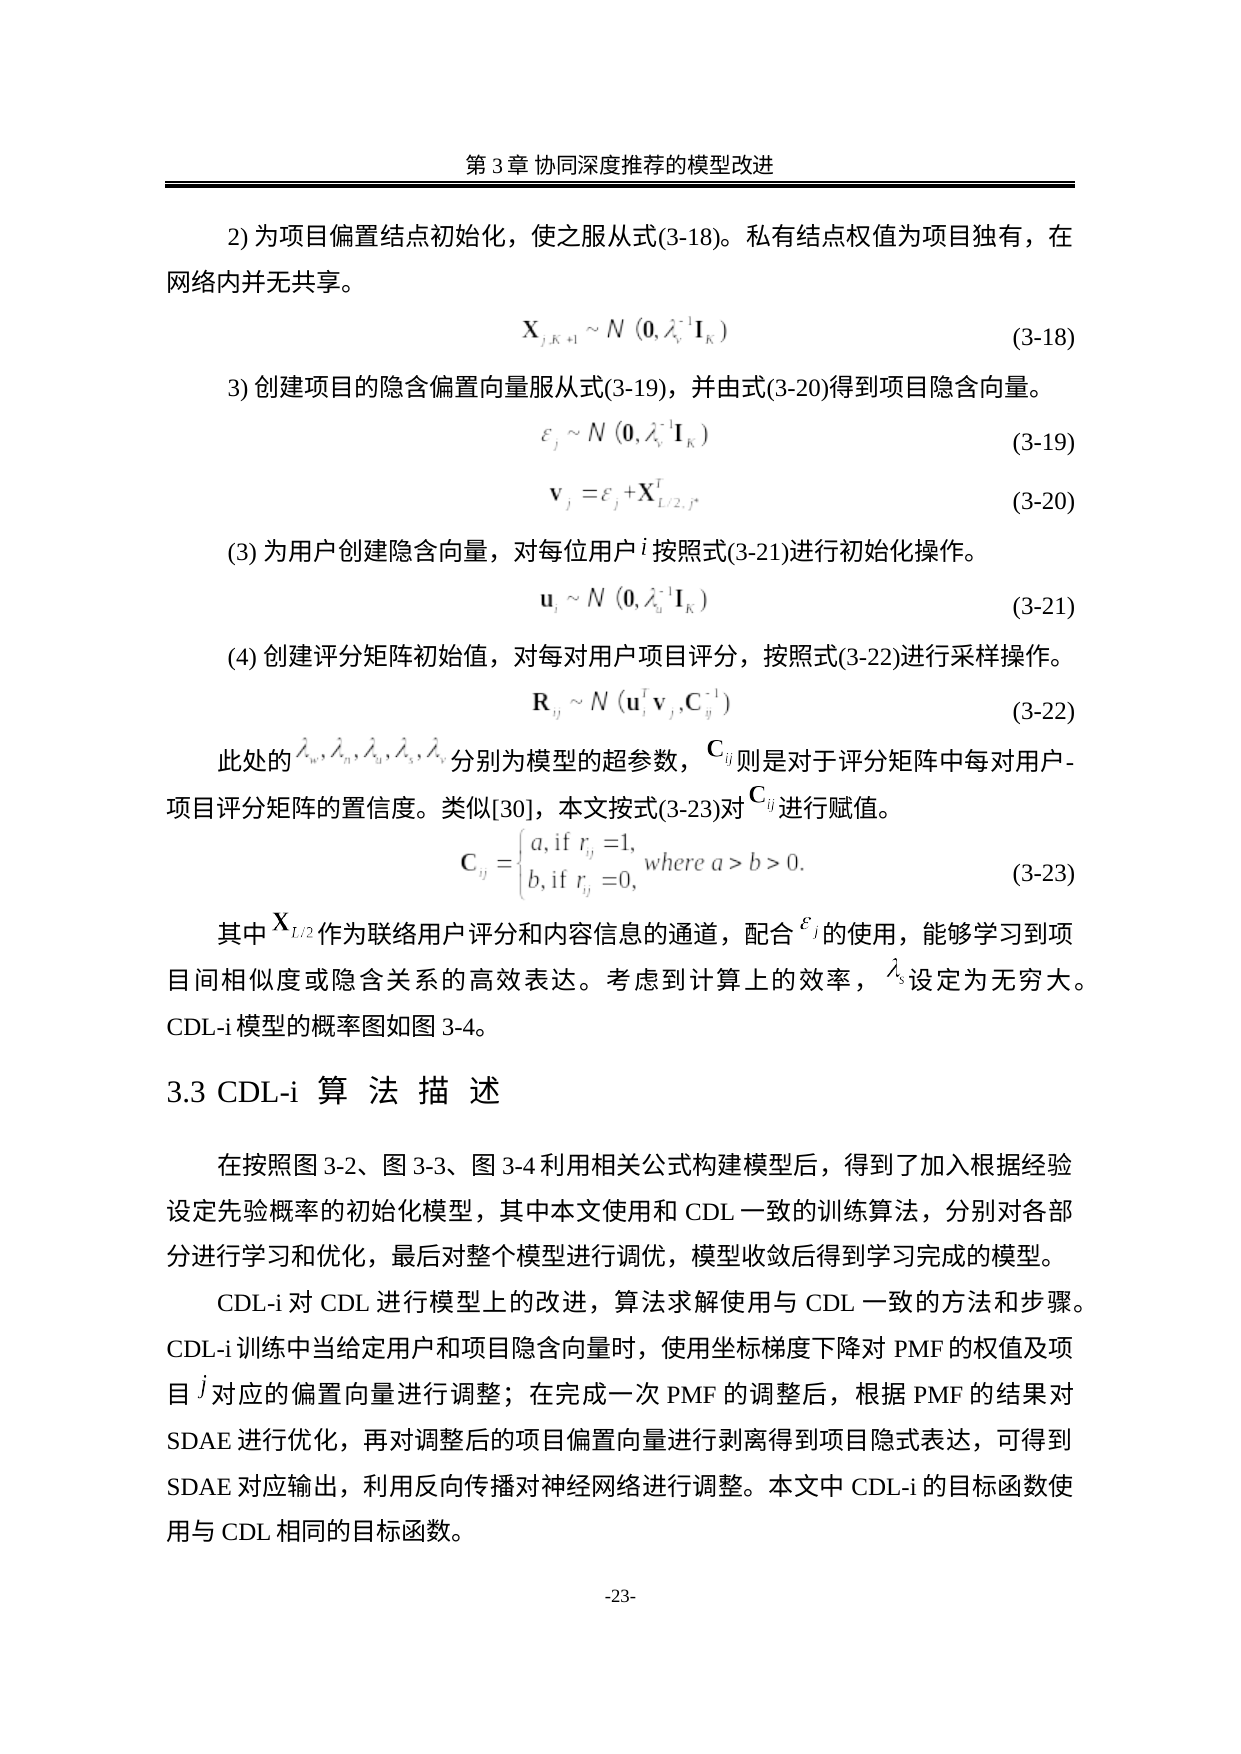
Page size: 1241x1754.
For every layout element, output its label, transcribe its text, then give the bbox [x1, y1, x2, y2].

list 创建项目的隐含偏置向量服从式(3-19)，并由式(3-20)得到项目隐含向量。 [166, 358, 1074, 404]
table_header [154, 568, 933, 627]
list 创建评分矩阵初始值，对每对用户项目评分，按照式(3-22)进行采样操作。 [166, 627, 1074, 672]
text 其中作为联络用户评分和内容信息的通道，配合的使用，能够学习到项目间相似度或隐含关系的高效表达。考虑到计算上的效率，设定为无穷大。CDL-i模型的概率图如图3-4。 [166, 904, 1074, 1042]
table_cell [154, 463, 933, 522]
table_header [154, 824, 933, 904]
table_header [154, 299, 933, 358]
table_header [933, 673, 1086, 732]
table_header [933, 404, 1086, 463]
table_header [933, 299, 1086, 358]
table_header [154, 404, 933, 463]
table_header [154, 673, 933, 732]
text CDL-i对CDL进行模型上的改进，算法求解使用与CDL一致的方法和步骤。CDL-i训练中当给定用户和项目隐含向量时，使用坐标梯度下降对PMF的权值及项目对应的偏置向量进行调整；在完成一次PMF的调整后，根据PMF的结果对SDAE进行优化，再对调整后的项目偏置向量进行剥离得到项目隐式表达，可得到SDAE对应输出，利用反向传播对神经网络进行调整。本文中CDL-i的目标函数使用与CDL相同的目标函数。 [166, 1273, 1074, 1548]
text 此处的分别为模型的超参数，则是对于评分矩阵中每对用户-项目评分矩阵的置信度。类似[30]，本文按式(3-23)对进行赋值。 [166, 732, 1074, 824]
table_header [933, 824, 1086, 904]
text 在按照图3-2、图3-3、图3-4利用相关公式构建模型后，得到了加入根据经验设定先验概率的初始化模型，其中本文使用和CDL一致的训练算法，分别对各部分进行学习和优化，最后对整个模型进行调优，模型收敛后得到学习完成的模型。 [166, 1136, 1074, 1273]
table_cell [933, 463, 1086, 522]
list 为用户创建隐含向量，对每位用户按照式(3-21)进行初始化操作。 [166, 522, 1074, 568]
table_header [933, 568, 1086, 627]
subtitle CDL-i算法描述 [166, 1066, 1074, 1112]
list 为项目偏置结点初始化，使之服从式(3-18)。私有结点权值为项目独有，在网络内并无共享。 [166, 207, 1074, 299]
